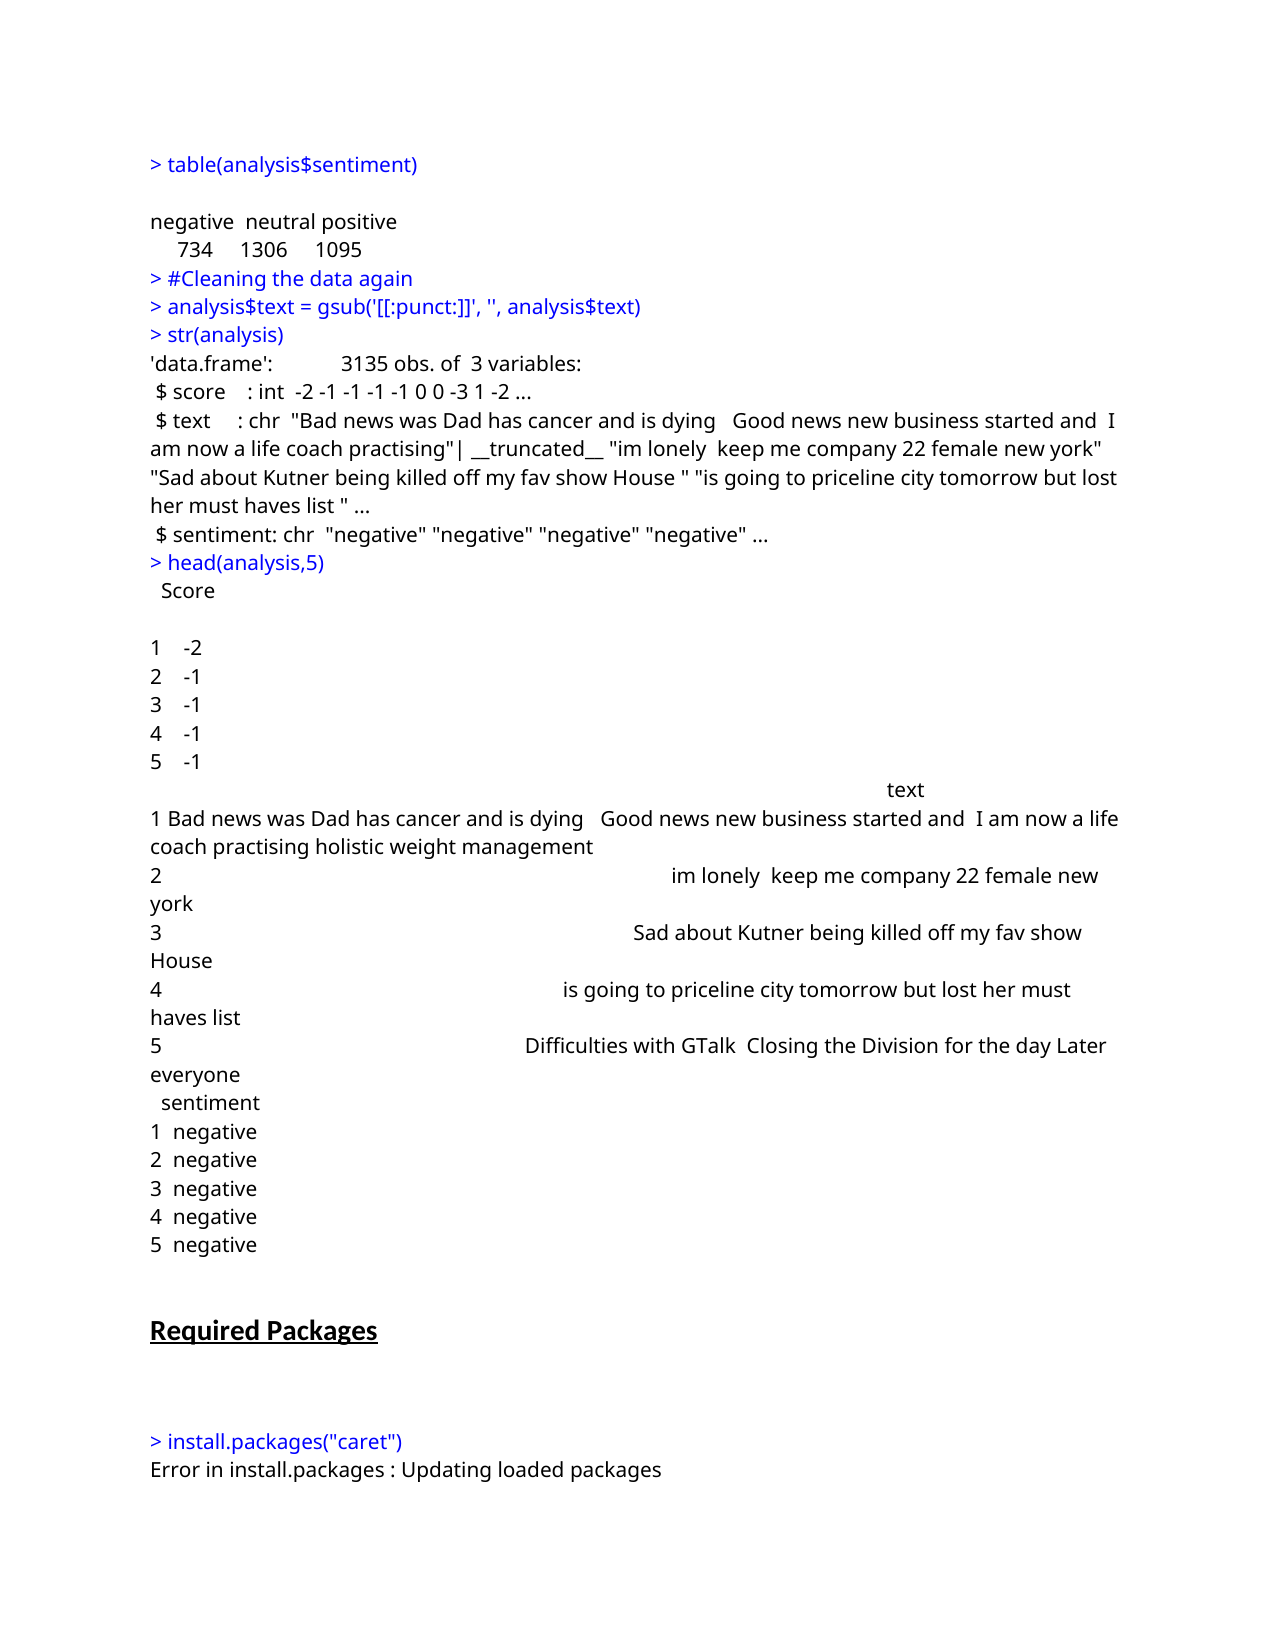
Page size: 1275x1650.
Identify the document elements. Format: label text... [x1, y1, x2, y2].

text 3 negative [150, 1174, 1125, 1202]
text negative neutral positive [150, 207, 1125, 235]
text 5 Difficulties with GTalk Closing the Division for the day Later everyone [150, 1032, 1125, 1088]
text 2 -1 [150, 662, 1125, 690]
text > analysis$text = gsub('[[:punct:]]', '', analysis$text) [150, 292, 1125, 321]
text 5 negative [150, 1231, 1125, 1259]
text 3 Sad about Kutner being killed off my fav show House [150, 918, 1125, 975]
text 4 -1 [150, 719, 1125, 747]
text Score [150, 577, 1125, 605]
text 1 -2 [150, 633, 1125, 662]
text > str(analysis) [150, 321, 1125, 349]
text 2 negative [150, 1145, 1125, 1174]
text 3 -1 [150, 690, 1125, 719]
text > head(analysis,5) [150, 548, 1125, 577]
text 4 negative [150, 1202, 1125, 1231]
text 2 im lonely keep me company 22 female new york [150, 861, 1125, 918]
text 'data.frame': 3135 obs. of 3 variables: [150, 349, 1125, 377]
text Error in install.packages : Updating loaded packages [150, 1455, 1125, 1484]
text Required Packages [150, 1312, 1125, 1348]
text > install.packages("caret") [150, 1427, 1125, 1455]
text 1 Bad news was Dad has cancer and is dying Good news new business started and I am now a life coach practising holistic weight management [150, 804, 1125, 861]
text 734 1306 1095 [150, 235, 1125, 264]
text text [150, 776, 1125, 804]
text 4 is going to priceline city tomorrow but lost her must haves list [150, 975, 1125, 1032]
text sentiment [150, 1088, 1125, 1117]
text 1 negative [150, 1117, 1125, 1145]
text $ score : int -2 -1 -1 -1 -1 0 0 -3 1 -2 ... [150, 377, 1125, 406]
text > #Cleaning the data again [150, 264, 1125, 292]
text $ sentiment: chr "negative" "negative" "negative" "negative" ... [150, 520, 1125, 548]
text $ text : chr "Bad news was Dad has cancer and is dying Good news new business started and I am now a life coach practising"| __truncated__ "im lonely keep me company 22 female new york" "Sad about Kutner being killed off my fav show House " "is going to priceline city tomorrow but lost her must haves list " ... [150, 406, 1125, 520]
text > table(analysis$sentiment) [150, 150, 1125, 178]
text 5 -1 [150, 747, 1125, 776]
